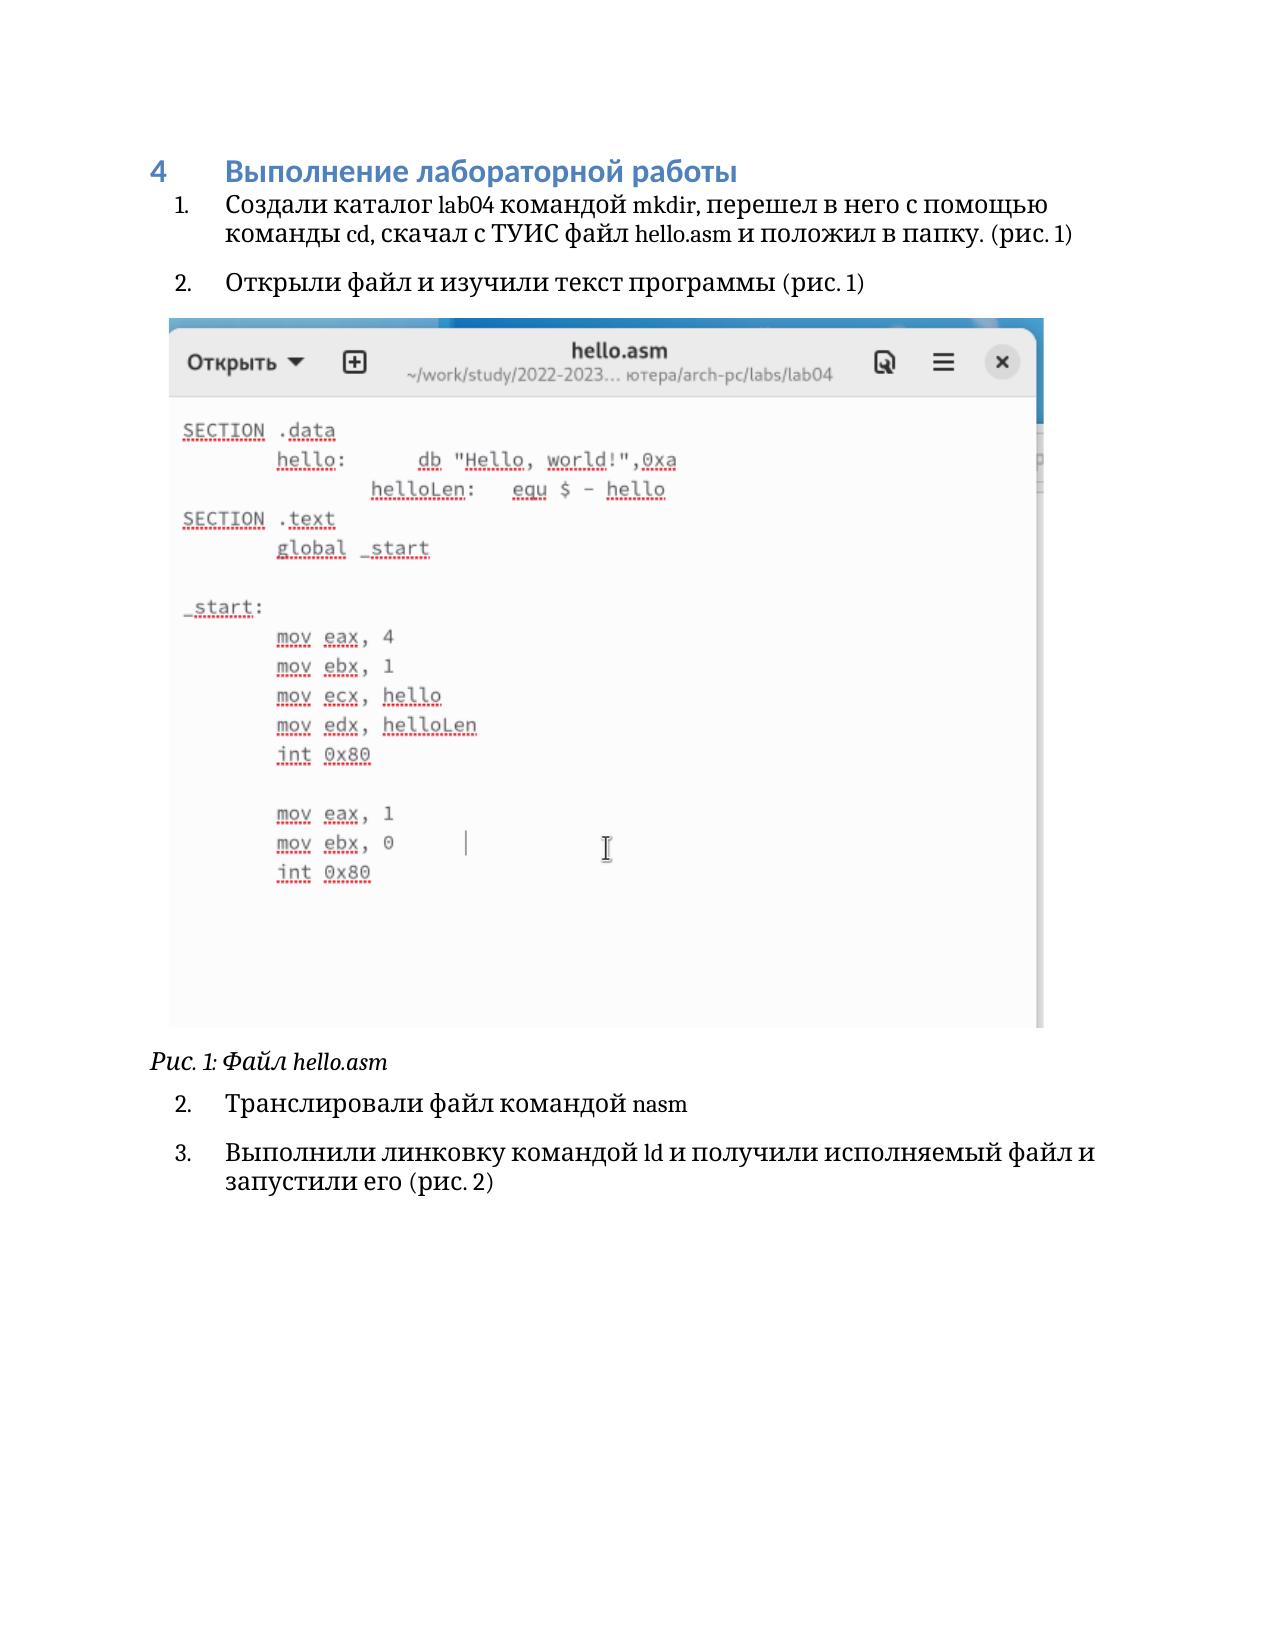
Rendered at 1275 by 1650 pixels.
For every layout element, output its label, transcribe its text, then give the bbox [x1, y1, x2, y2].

picture [168, 318, 1044, 1028]
subtitle 4 Выполнение лабораторной работы [150, 150, 1125, 191]
list Создали каталог lab04 командой mkdir, перешел в него с помощью команды cd, скачал с ТУИС файл hello.asm и положил в папку. (рис. 1) [175, 191, 1125, 248]
text Рис. 1: Файл hello.asm [150, 1048, 1125, 1077]
list Выполнили линковку командой ld и получили исполняемый файл и запустили его (рис. 2) [175, 1139, 1125, 1197]
list Открыли файл и изучили текст программы (рис. 1) [175, 269, 1125, 298]
list Транслировали файл командой nasm [175, 1089, 1125, 1118]
